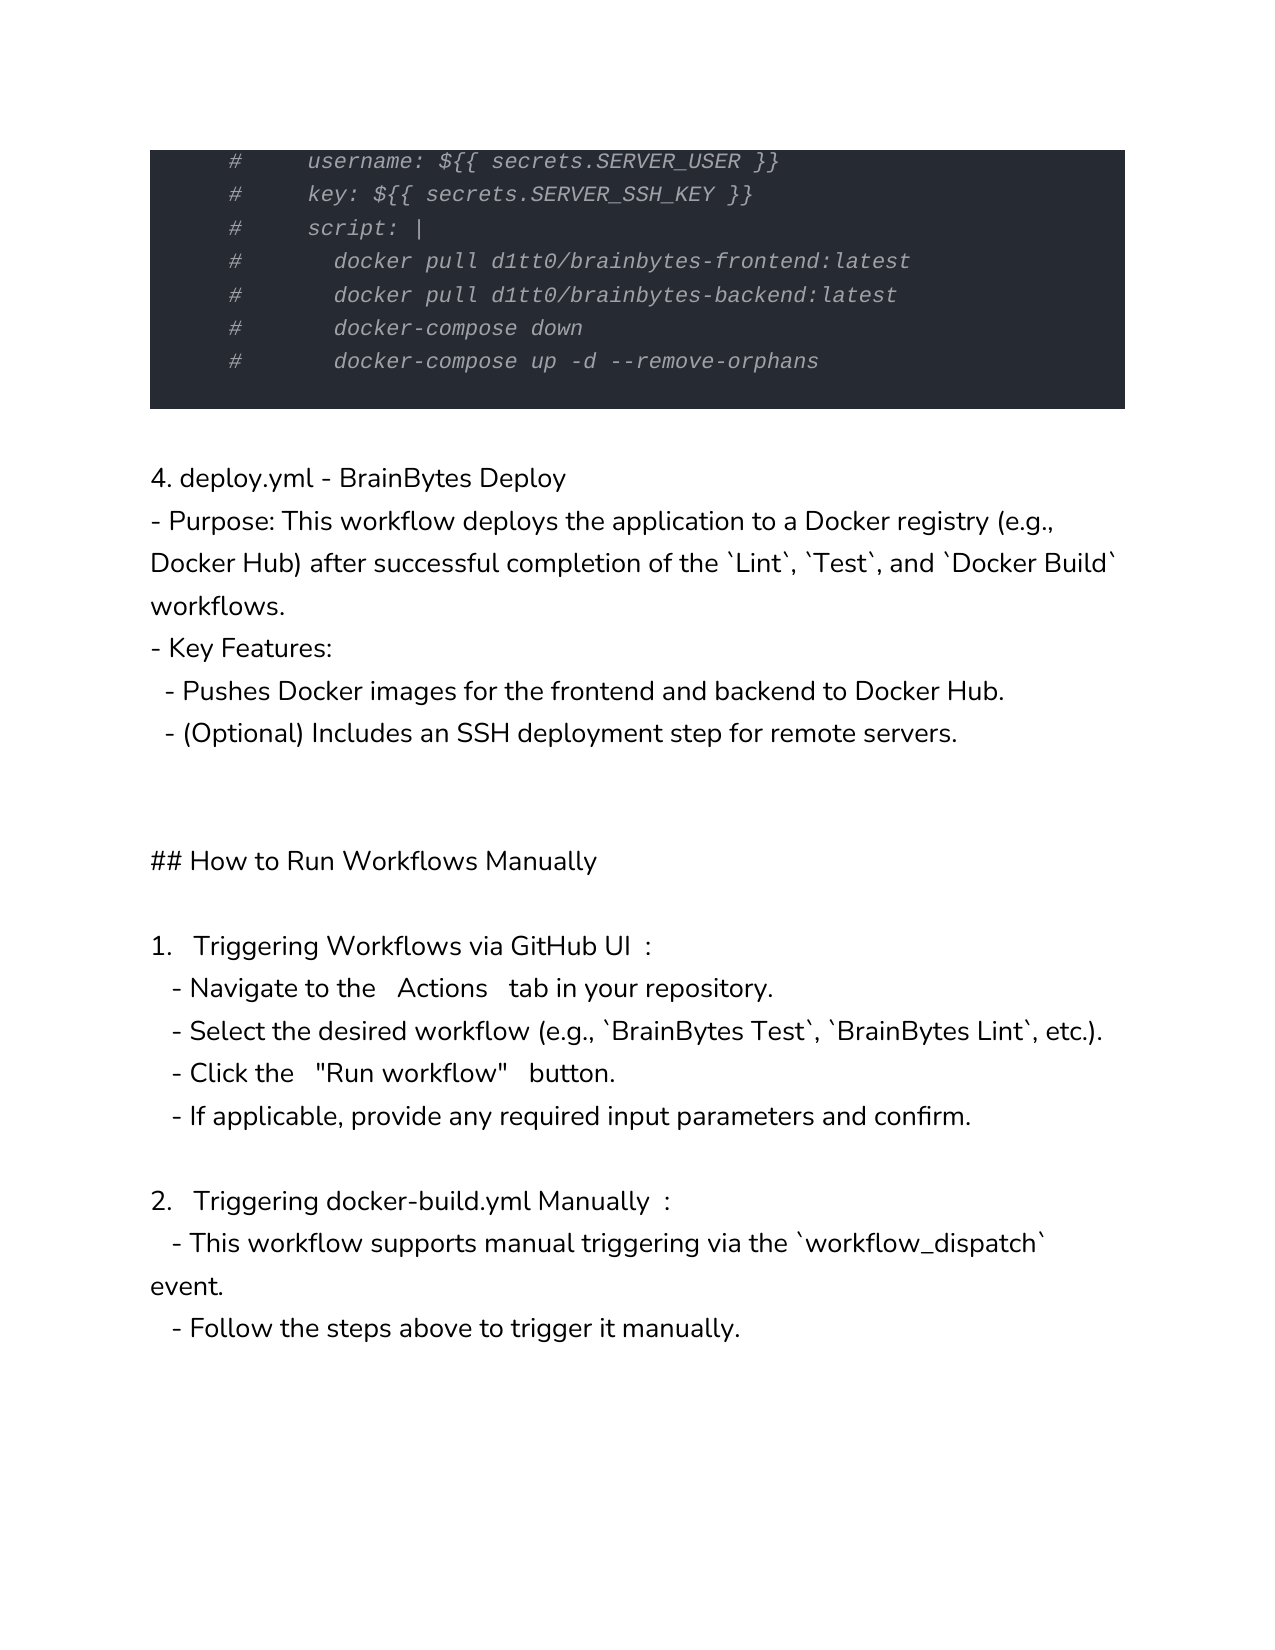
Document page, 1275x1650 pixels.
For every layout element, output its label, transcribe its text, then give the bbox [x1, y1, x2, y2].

text - This workflow supports manual triggering via the `workflow_dispatch` event. [150, 1225, 1125, 1304]
text - Purpose: This workflow deploys the application to a Docker registry (e.g., Docker Hub) after successful completion of the `Lint`, `Test`, and `Docker Build` workflows. [150, 502, 1125, 624]
text - Pushes Docker images for the frontend and backend to Docker Hub. [150, 672, 1125, 709]
text # docker pull d1tt0/brainbytes-backend:latest [150, 284, 1125, 308]
text # docker-compose up -d --remove-orphans [150, 351, 1125, 375]
text # docker-compose down [150, 317, 1125, 342]
text # username: ${{ secrets.SERVER_USER }} [150, 150, 1125, 175]
text - If applicable, provide any required input parameters and confirm. [150, 1097, 1125, 1134]
text - Select the desired workflow (e.g., `BrainBytes Test`, `BrainBytes Lint`, etc.). [150, 1012, 1125, 1049]
text - Key Features: [150, 630, 1125, 667]
text - Navigate to the Actions tab in your repository. [150, 970, 1125, 1007]
text - Click the "Run workflow" button. [150, 1055, 1125, 1092]
text - Follow the steps above to trigger it manually. [150, 1310, 1125, 1347]
text 1. Triggering Workflows via GitHub UI : [150, 927, 1125, 964]
text - (Optional) Includes an SSH deployment step for remote servers. [150, 715, 1125, 752]
text # key: ${{ secrets.SERVER_SSH_KEY }} [150, 183, 1125, 208]
text ## How to Run Workflows Manually [150, 842, 1125, 879]
text # docker pull d1tt0/brainbytes-frontend:latest [150, 250, 1125, 275]
text 4. deploy.yml - BrainBytes Deploy [150, 460, 1125, 497]
text 2. Triggering docker-build.yml Manually : [150, 1182, 1125, 1219]
text # script: | [150, 217, 1125, 242]
